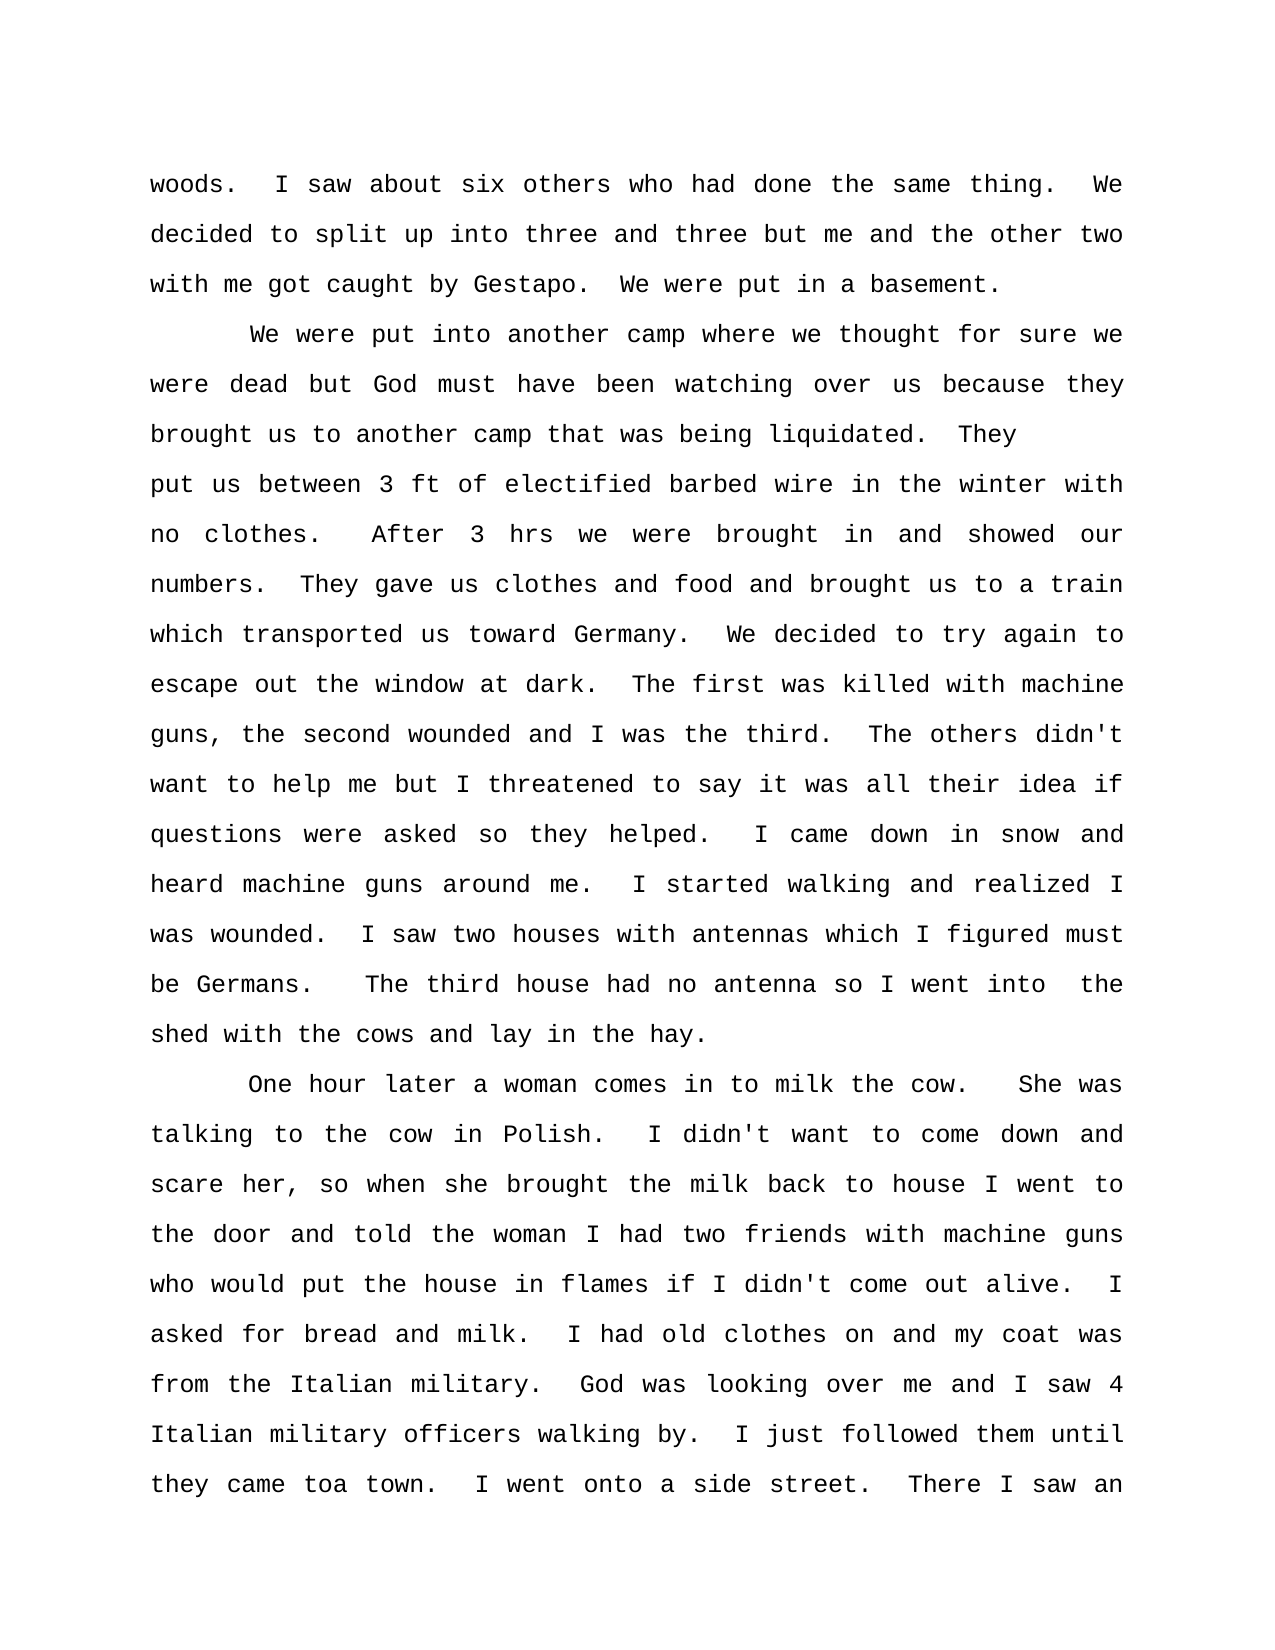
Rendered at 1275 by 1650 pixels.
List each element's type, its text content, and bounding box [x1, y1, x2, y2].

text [150, 150, 1125, 300]
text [150, 1050, 1125, 1500]
text put us between 3 ft of electified barbed wire in the winter with no clothes. After 3 hrs we were brought in and showed our numbers. They gave us clothes and food and brought us to a train which transported us toward Germany. We decided to try again to escape out the window at dark. The first was killed with machine guns, the second wounded and I was the third. The others didn't want to help me but I threatened to say it was all their idea if questions were asked so they helped. I came down in snow and heard machine guns around me. I started walking and realized I was wounded. I saw two houses with antennas which I figured must be Germans. The third house had no antenna so I went into the shed with the cows and lay in the hay. [150, 450, 1125, 1050]
text We were put into another camp where we thought for sure we were dead but God must have been watching over us because they brought us to another camp that was being liquidated. They [150, 300, 1125, 450]
